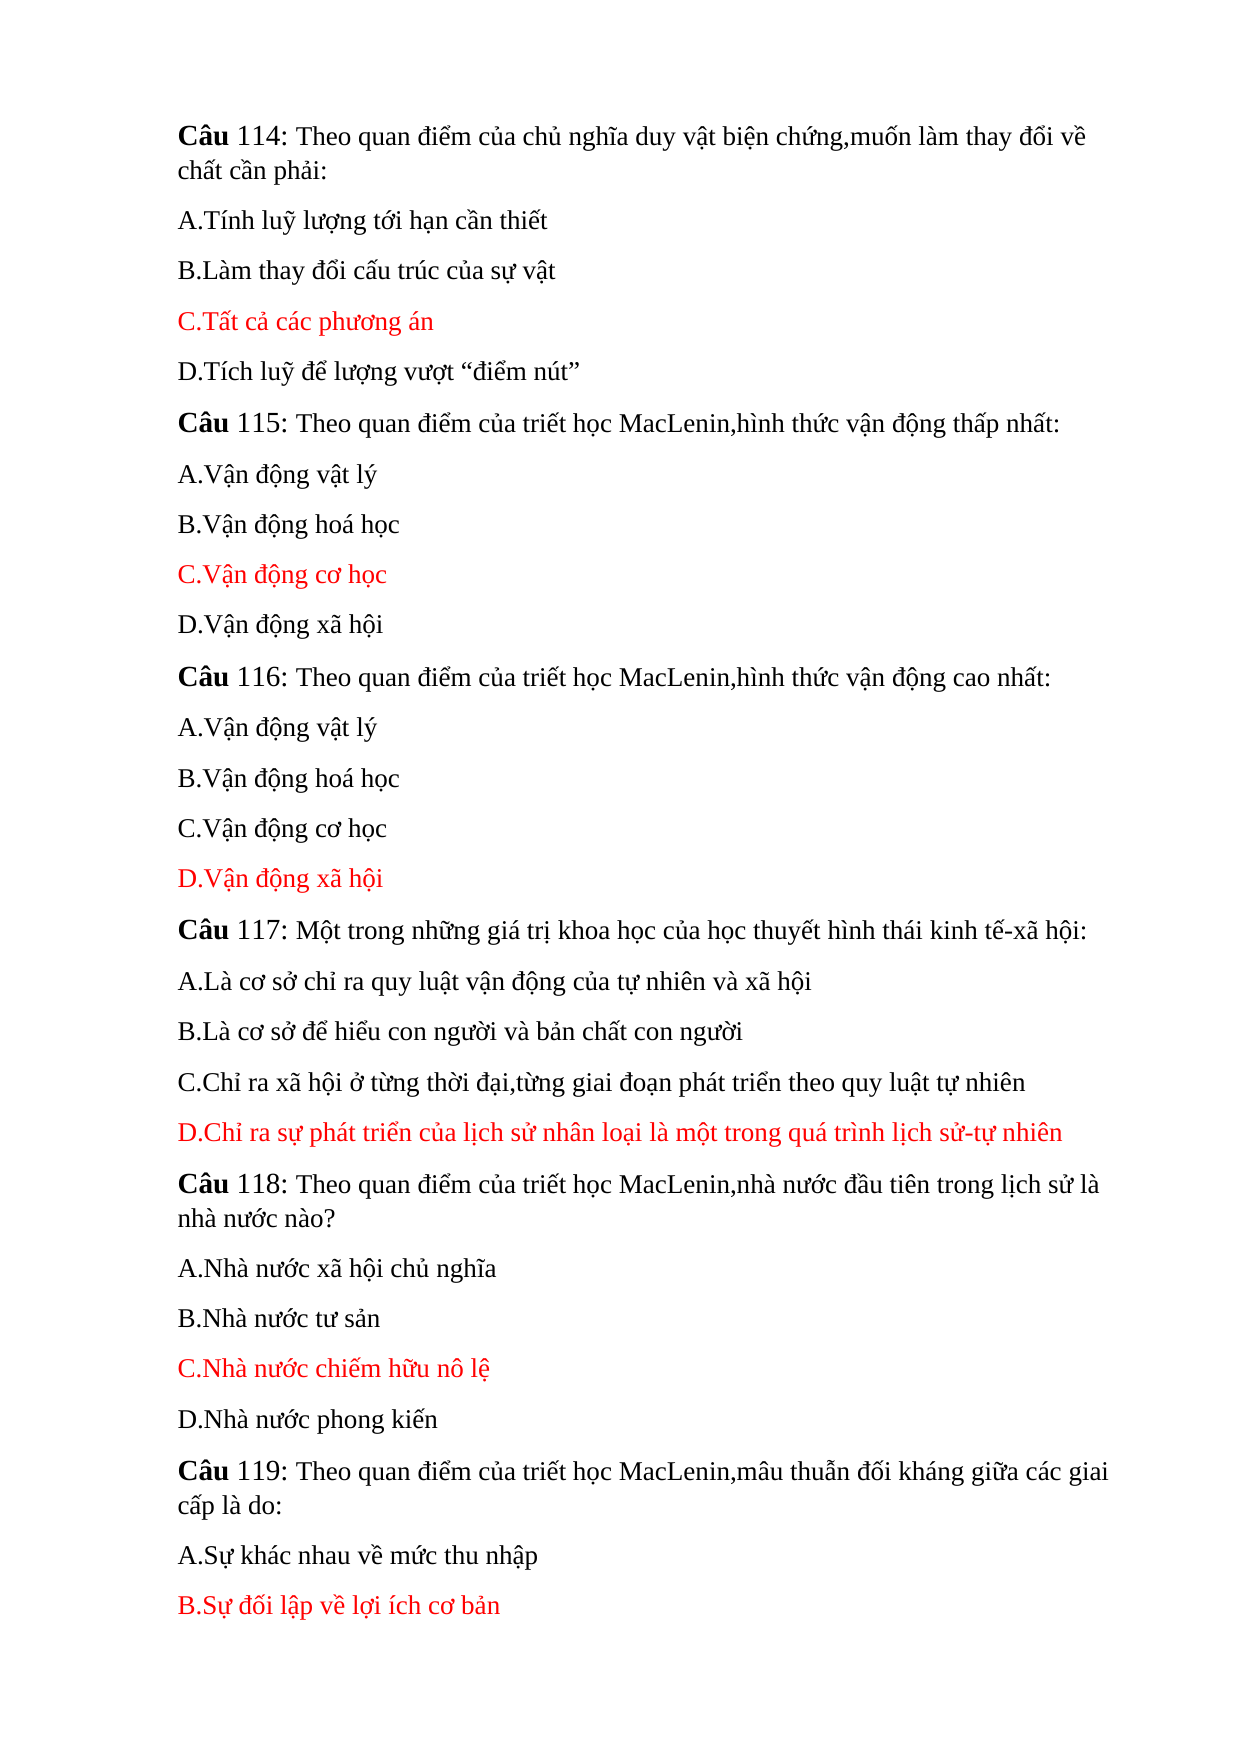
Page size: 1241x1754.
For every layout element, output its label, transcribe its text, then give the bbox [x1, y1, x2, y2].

text Câu 116: Theo quan điểm của triết học MacLenin,hình thức vận động cao nhất: [177, 659, 1122, 692]
text Câu 119: Theo quan điểm của triết học MacLenin,mâu thuẫn đối kháng giữa các giai cấp là do: [177, 1453, 1122, 1520]
text A.Vận động vật lý [177, 712, 1122, 743]
text C.Vận động cơ học [177, 812, 1122, 843]
text Câu 117: Một trong những giá trị khoa học của học thuyết hình thái kinh tế-xã hội: [177, 912, 1122, 946]
text C.Nhà nước chiếm hữu nô lệ [177, 1353, 1122, 1384]
text D.Vận động xã hội [177, 608, 1122, 640]
text B.Làm thay đổi cấu trúc của sự vật [177, 254, 1122, 286]
text B.Nhà nước tư sản [177, 1302, 1122, 1333]
text Câu 115: Theo quan điểm của triết học MacLenin,hình thức vận động thấp nhất: [177, 405, 1122, 439]
text A.Vận động vật lý [177, 458, 1122, 489]
text C.Tất cả các phương án [177, 305, 1122, 336]
text Câu 118: Theo quan điểm của triết học MacLenin,nhà nước đầu tiên trong lịch sử là nhà nước nào? [177, 1166, 1122, 1233]
text B.Sự đối lập về lợi ích cơ bản [177, 1589, 1122, 1621]
text A.Nhà nước xã hội chủ nghĩa [177, 1252, 1122, 1283]
text A.Là cơ sở chỉ ra quy luật vận động của tự nhiên và xã hội [177, 965, 1122, 996]
text B.Vận động hoá học [177, 508, 1122, 539]
text D.Vận động xã hội [177, 862, 1122, 893]
text B.Vận động hoá học [177, 762, 1122, 793]
text A.Sự khác nhau về mức thu nhập [177, 1539, 1122, 1570]
text B.Là cơ sở để hiểu con người và bản chất con người [177, 1015, 1122, 1047]
text Câu 114: Theo quan điểm của chủ nghĩa duy vật biện chứng,muốn làm thay đổi về chất cần phải: [177, 118, 1122, 185]
text C.Vận động cơ học [177, 558, 1122, 589]
text D.Nhà nước phong kiến [177, 1403, 1122, 1434]
text D.Tích luỹ để lượng vượt “điểm nút” [177, 355, 1122, 386]
text C.Chỉ ra xã hội ở từng thời đại,từng giai đoạn phát triển theo quy luật tự nhiên [177, 1066, 1122, 1097]
text D.Chỉ ra sự phát triển của lịch sử nhân loại là một trong quá trình lịch sử-tự nhiên [177, 1116, 1122, 1147]
text A.Tính luỹ lượng tới hạn cần thiết [177, 204, 1122, 235]
